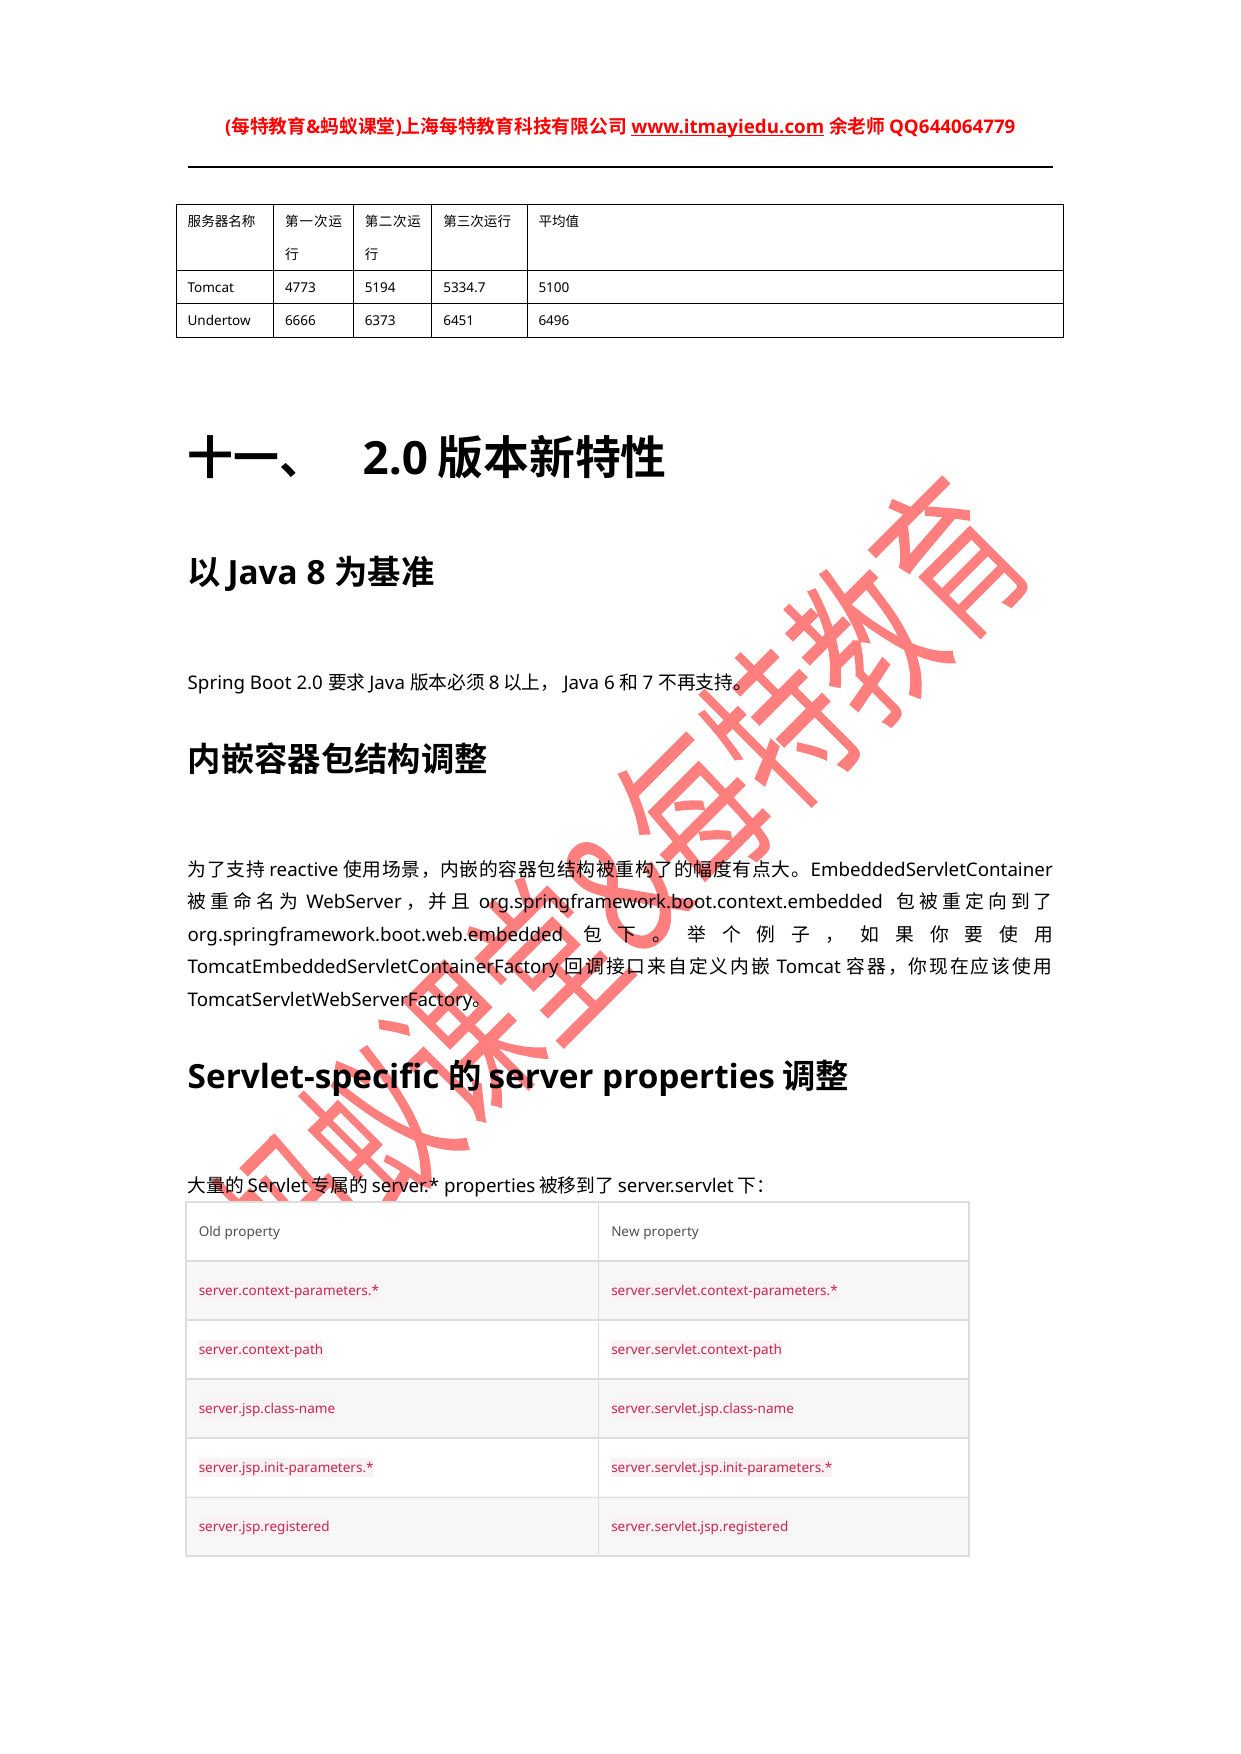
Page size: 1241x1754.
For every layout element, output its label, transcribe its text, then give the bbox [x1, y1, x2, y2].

table_cell server.context-path [187, 1321, 598, 1378]
subtitle 内嵌容器包结构调整 [187, 724, 1053, 789]
subtitle 2.0版本新特性 [187, 406, 1053, 503]
table_cell server.servlet.context-path [599, 1321, 968, 1378]
table_cell 6496 [528, 304, 1063, 337]
table_header 第三次运行 [432, 205, 527, 269]
table_cell server.servlet.jsp.class-name [599, 1380, 968, 1437]
table_cell 6666 [274, 304, 353, 337]
table_cell Tomcat [177, 271, 273, 303]
subtitle 以Java 8 为基准 [187, 537, 1053, 602]
table_cell server.servlet.context-parameters.* [599, 1262, 968, 1319]
table_cell Undertow [177, 304, 273, 337]
table_header 第二次运行 [354, 205, 431, 269]
table_cell 5334.7 [432, 271, 527, 303]
table_cell server.context-parameters.* [187, 1262, 598, 1319]
table_cell 5100 [528, 271, 1063, 303]
table_cell server.jsp.registered [187, 1498, 598, 1555]
subtitle Servlet-specific 的server properties调整 [187, 1041, 1053, 1106]
table_cell 6373 [354, 304, 431, 337]
text 大量的Servlet专属的server.* properties被移到了server.servlet下： [187, 1168, 1053, 1201]
table_cell server.jsp.init-parameters.* [187, 1439, 598, 1496]
table_cell 4773 [274, 271, 353, 303]
table_header 平均值 [528, 205, 1063, 269]
table_cell server.servlet.jsp.registered [599, 1498, 968, 1555]
table_cell 6451 [432, 304, 527, 337]
table_cell 5194 [354, 271, 431, 303]
table_cell server.jsp.class-name [187, 1380, 598, 1437]
text Spring Boot 2.0 要求Java 版本必须8以上， Java 6 和 7 不再支持。 [187, 665, 1053, 697]
table_cell server.servlet.jsp.init-parameters.* [599, 1439, 968, 1496]
table_header 服务器名称 [177, 205, 273, 269]
text 为了支持reactive使用场景，内嵌的容器包结构被重构了的幅度有点大。EmbeddedServletContainer被重命名为WebServer，并且org.springframework.boot.context.embedded 包被重定向到了org.springframework.boot.web.embedded包下。举个例子，如果你要使用TomcatEmbeddedServletContainerFactory回调接口来自定义内嵌Tomcat容器，你现在应该使用TomcatServletWebServerFactory。 [187, 852, 1053, 1014]
table_header 第一次运行 [274, 205, 353, 269]
table_header New property [599, 1203, 968, 1260]
table_header Old property [187, 1203, 598, 1260]
